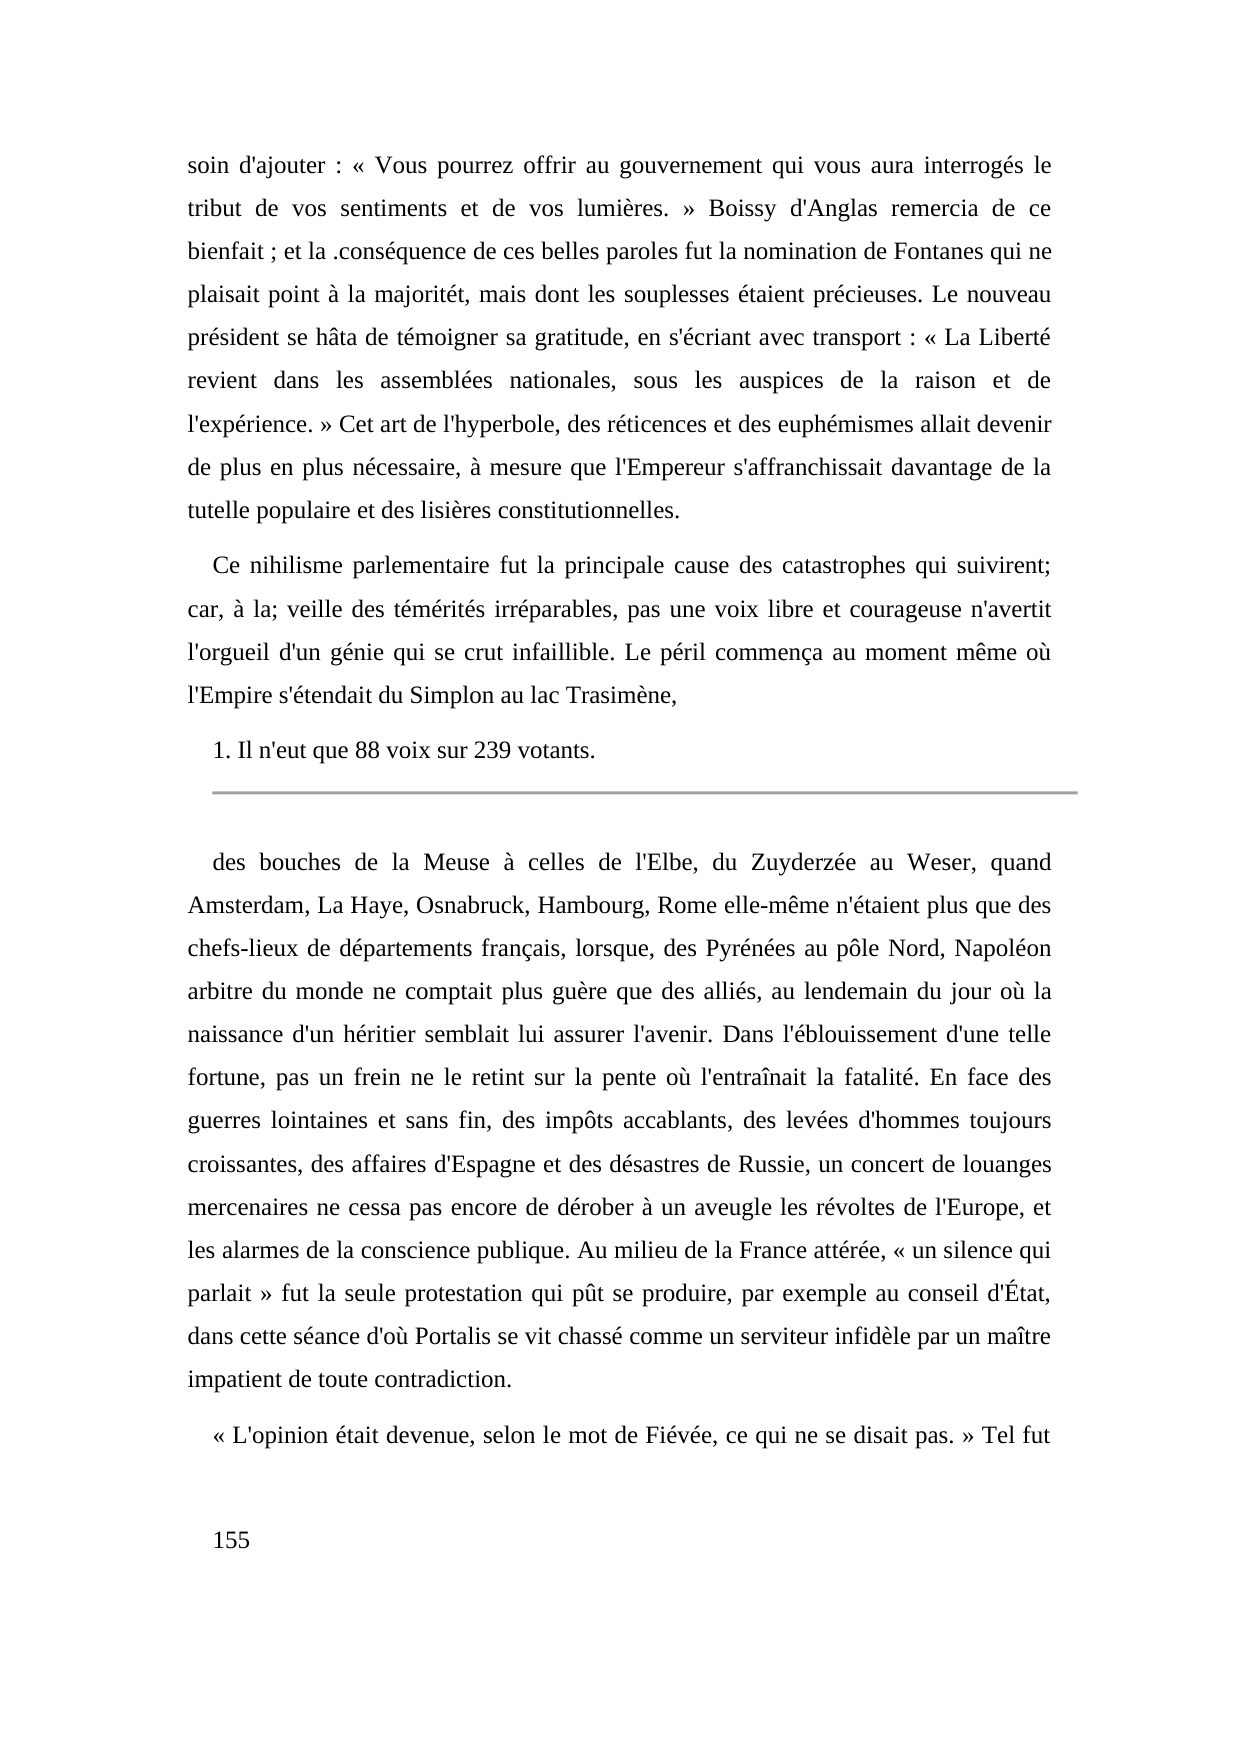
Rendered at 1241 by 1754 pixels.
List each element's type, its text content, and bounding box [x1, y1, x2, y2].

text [187, 150, 1053, 524]
text Ce nihilisme parlementaire fut la principale cause des catastrophes qui suivirent; car, à la; veille des témérités irréparables, pas une voix libre et courageuse n'avertit l'orgueil d'un génie qui se crut infaillible. Le péril commença au moment même où l'Empire s'étendait du Simplon au lac Trasimène, [187, 551, 1053, 709]
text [187, 1420, 1053, 1449]
text 1. Il n'eut que 88 voix sur 239 votants. [187, 736, 1053, 764]
text des bouches de la Meuse à celles de l'Elbe, du Zuyderzée au Weser, quand Amsterdam, La Haye, Osnabruck, Hambourg, Rome elle-même n'étaient plus que des chefs-lieux de départements français, lorsque, des Pyrénées au pôle Nord, Napoléon arbitre du monde ne comptait plus guère que des alliés, au lendemain du jour où la naissance d'un héritier semblait lui assurer l'avenir. Dans l'éblouissement d'une telle fortune, pas un frein ne le retint sur la pente où l'entraînait la fatalité. En face des guerres lointaines et sans fin, des impôts accablants, des levées d'hommes toujours croissantes, des affaires d'Espagne et des désastres de Russie, un concert de louanges mercenaires ne cessa pas encore de dérober à un aveugle les révoltes de l'Europe, et les alarmes de la conscience publique. Au milieu de la France attérée, « un silence qui parlait » fut la seule protestation qui pût se produire, par exemple au conseil d'État, dans cette séance d'où Portalis se vit chassé comme un serviteur infidèle par un maître impatient de toute contradiction. [187, 847, 1053, 1393]
